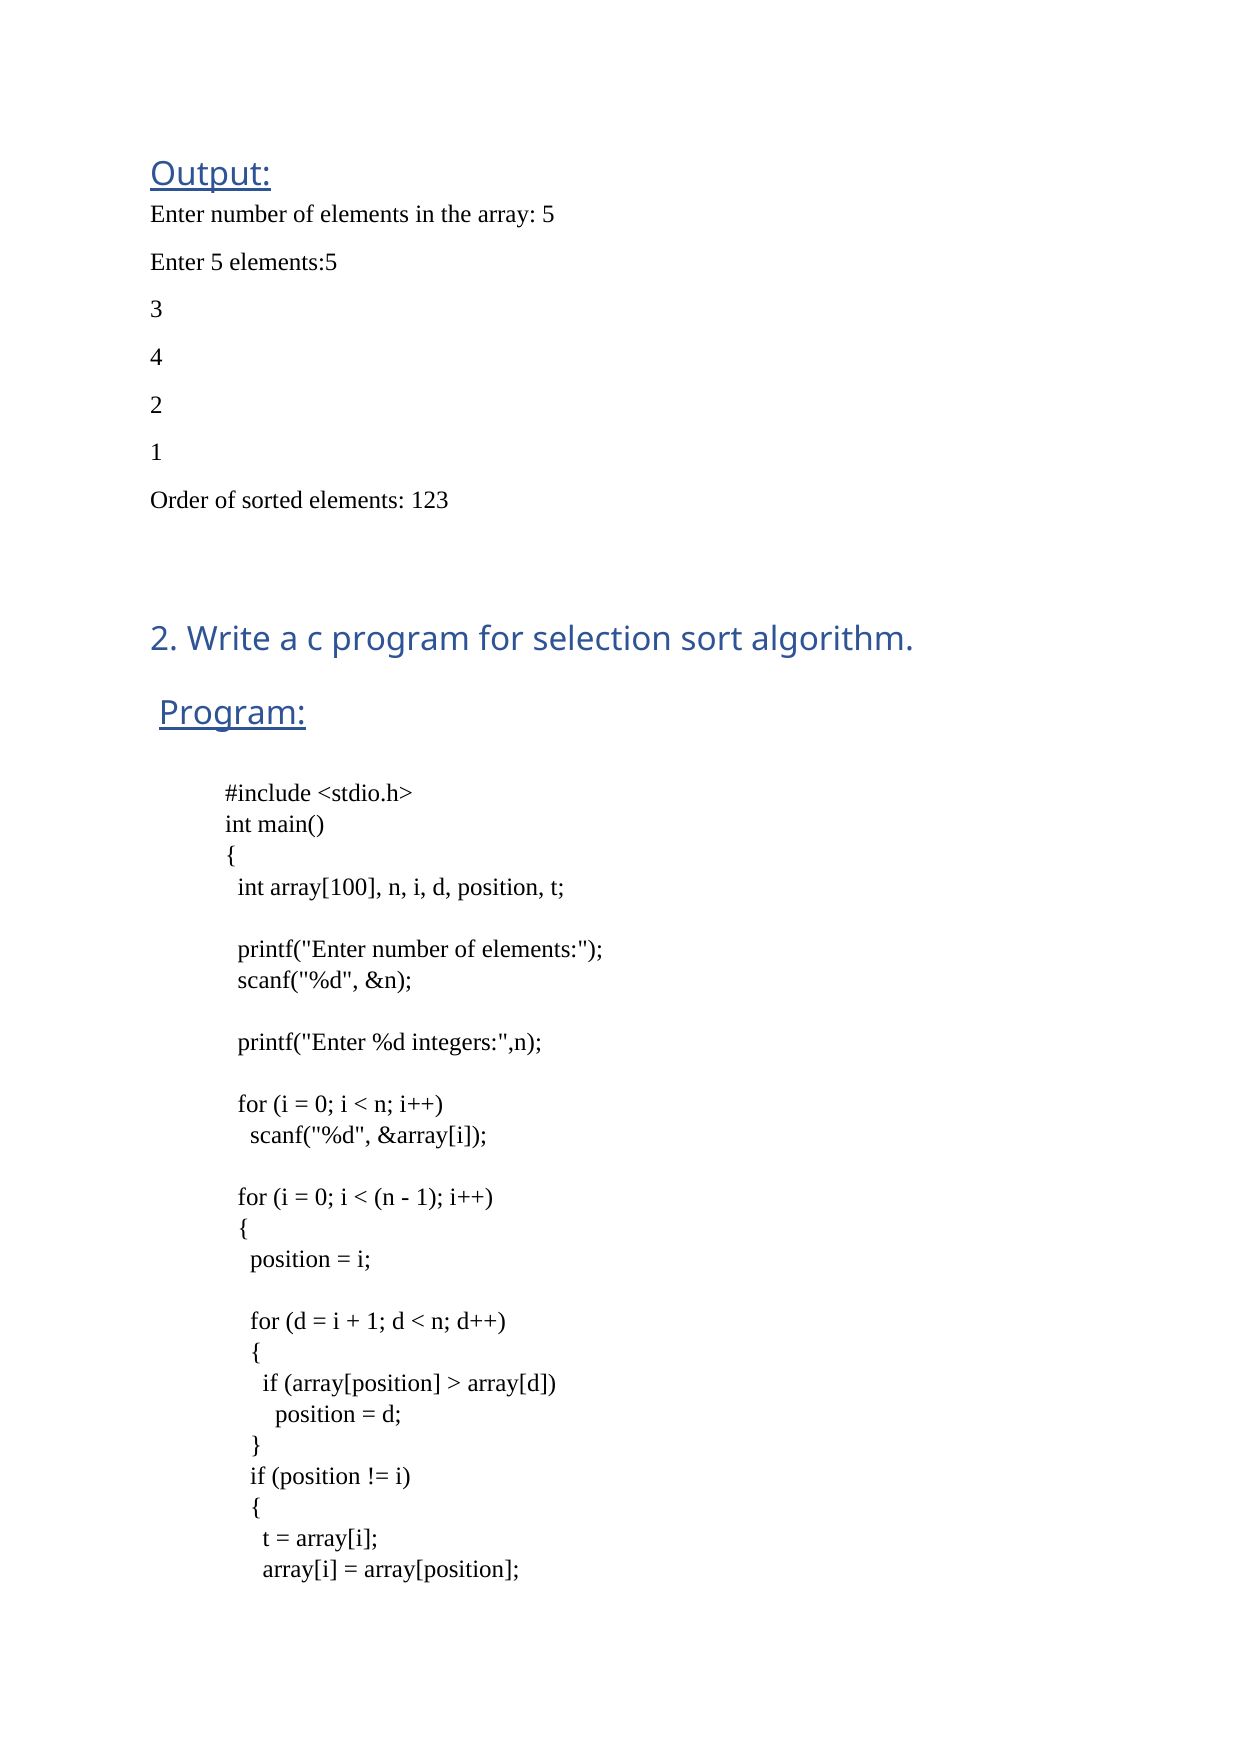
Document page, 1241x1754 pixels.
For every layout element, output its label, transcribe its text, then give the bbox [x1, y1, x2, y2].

text 1 [150, 437, 1090, 466]
text 3 [150, 294, 1090, 323]
list if (array[position] > array[d]) [225, 1368, 1090, 1397]
list #include <stdio.h> [225, 778, 1090, 807]
list { [225, 841, 1090, 869]
list position = i; [225, 1244, 1090, 1273]
text 2 [150, 390, 1090, 418]
list { [225, 1337, 1090, 1366]
subtitle Program: [150, 689, 1090, 734]
text Enter 5 elements:5 [150, 247, 1090, 275]
list } [225, 1430, 1090, 1459]
list printf("Enter %d integers:",n); [225, 1027, 1090, 1056]
list { [225, 1213, 1090, 1242]
list printf("Enter number of elements:"); [225, 934, 1090, 962]
list array[i] = array[position]; [225, 1554, 1090, 1583]
list for (i = 0; i < n; i++) [225, 1089, 1090, 1118]
list scanf("%d", &array[i]); [225, 1120, 1090, 1149]
list int array[100], n, i, d, position, t; [225, 872, 1090, 900]
list position = d; [225, 1399, 1090, 1428]
list int main() [225, 809, 1090, 838]
list if (position != i) [225, 1461, 1090, 1490]
text 4 [150, 342, 1090, 371]
text Order of sorted elements: 123 [150, 485, 1090, 514]
list t = array[i]; [225, 1523, 1090, 1552]
subtitle 2. Write a c program for selection sort algorithm. [150, 615, 1090, 661]
subtitle Output: [150, 150, 1090, 195]
list for (i = 0; i < (n - 1); i++) [225, 1182, 1090, 1211]
list { [225, 1492, 1090, 1521]
list for (d = i + 1; d < n; d++) [225, 1306, 1090, 1335]
text Enter number of elements in the array: 5 [150, 199, 1090, 228]
list scanf("%d", &n); [225, 965, 1090, 993]
